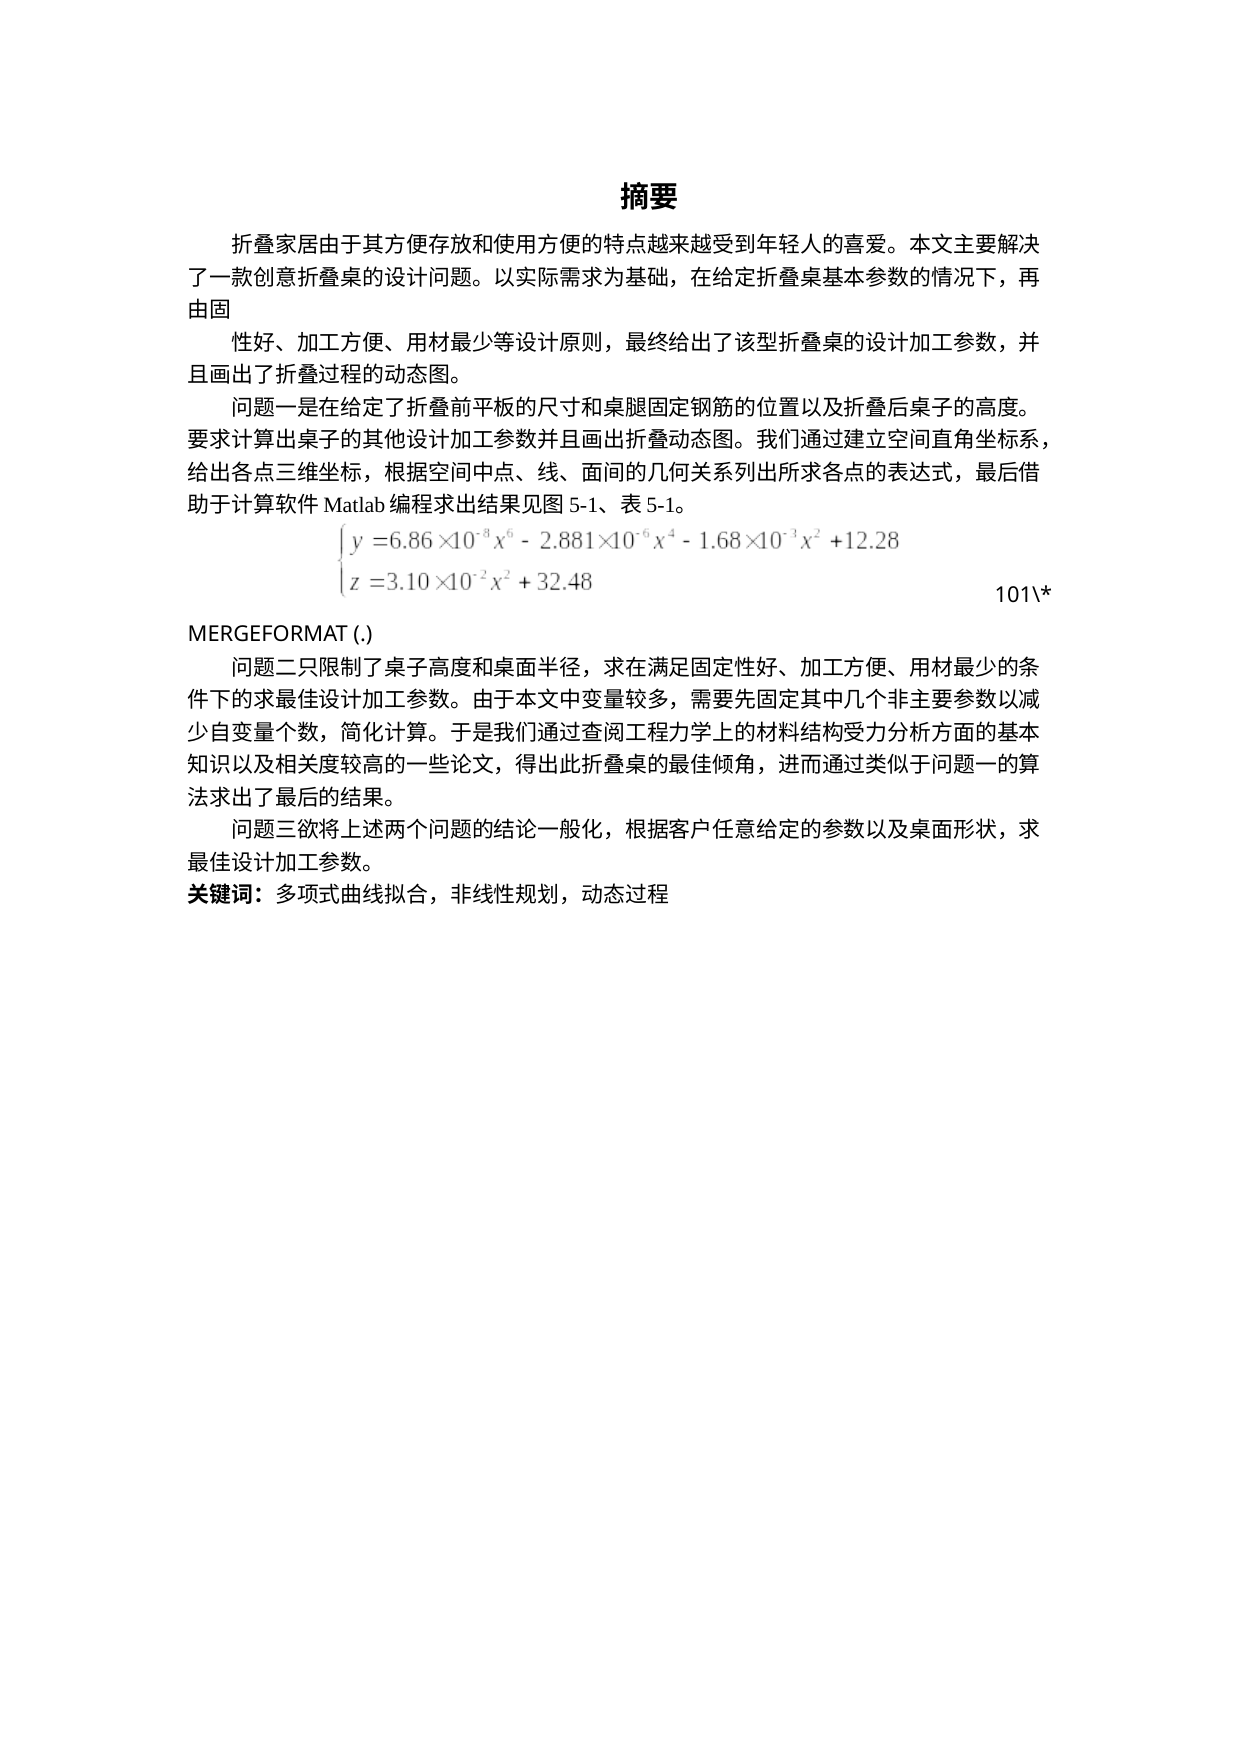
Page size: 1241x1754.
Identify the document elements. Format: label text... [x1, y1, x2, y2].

text 关键词：多项式曲线拟合，非线性规划，动态过程 [187, 877, 1053, 909]
text 问题二只限制了桌子高度和桌面半径，求在满足固定性好、加工方便、用材最少的条件下的求最佳设计加工参数。由于本文中变量较多，需要先固定其中几个非主要参数以减少自变量个数，简化计算。于是我们通过查阅工程力学上的材料结构受力分析方面的基本知识以及相关度较高的一些论文，得出此折叠桌的最佳倾角，进而通过类似于问题一的算法求出了最后的结果。 [187, 649, 1053, 812]
text 折叠家居由于其方便存放和使用方便的特点越来越受到年轻人的喜爱。本文主要解决了一款创意折叠桌的设计问题。以实际需求为基础，在给定折叠桌基本参数的情况下，再由固 [187, 227, 1053, 324]
text 问题一是在给定了折叠前平板的尺寸和桌腿固定钢筋的位置以及折叠后桌子的高度。要求计算出桌子的其他设计加工参数并且画出折叠动态图。我们通过建立空间直角坐标系，给出各点三维坐标，根据空间中点、线、面间的几何关系列出所求各点的表达式，最后借助于计算软件Matlab编程求出结果见图5-1、表5-1。 [187, 389, 1053, 519]
text 问题三欲将上述两个问题的结论一般化，根据客户任意给定的参数以及桌面形状，求最佳设计加工参数。 [187, 812, 1053, 877]
text 性好、加工方便、用材最少等设计原则，最终给出了该型折叠桌的设计加工参数，并且画出了折叠过程的动态图。 [187, 324, 1053, 389]
text 摘要 [187, 162, 1053, 227]
